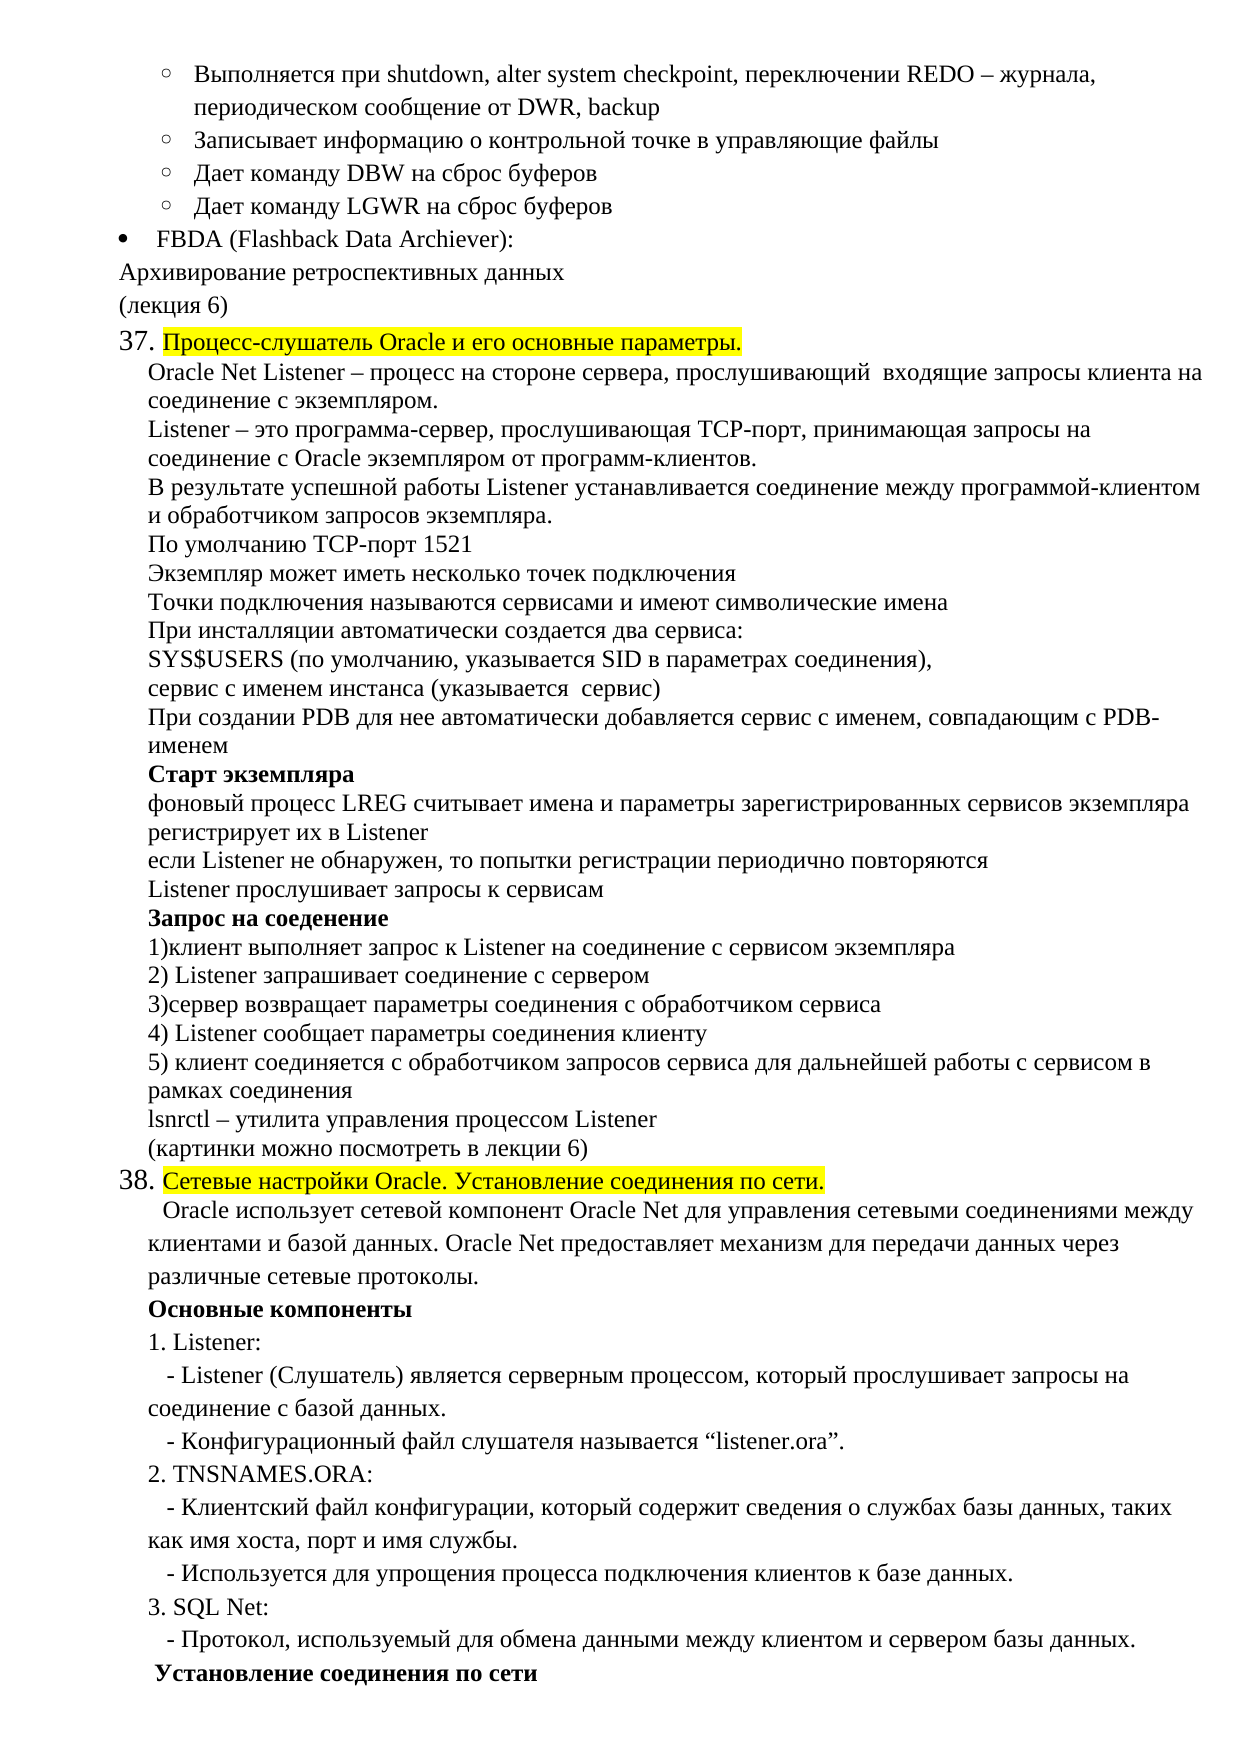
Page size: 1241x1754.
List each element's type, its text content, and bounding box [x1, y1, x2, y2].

text сервис с именем инстанса (указывается сервис) [148, 673, 1211, 702]
text (картинки можно посмотреть в лекции 6) [148, 1133, 1211, 1162]
text Установление соединения по сети [148, 1658, 1211, 1686]
text регистрирует их в Listener [148, 817, 1211, 846]
list Сетевые настройки Oracle. Установление соединения по сети. [89, 1162, 1211, 1195]
text SYS$USERS (по умолчанию, указывается SID в параметрах соединения), [148, 644, 1211, 673]
text 5) клиент соединяется с обработчиком запросов сервиса для дальнейшей работы с сервисом в рамках соединения [148, 1047, 1211, 1104]
text Старт экземпляра [148, 759, 1211, 788]
text lsnrctl – утилита управления процессом Listener [148, 1104, 1211, 1133]
list Процесс-слушатель Oracle и его основные параметры. [89, 323, 1211, 357]
text Listener прослушивает запросы к сервисам [148, 874, 1211, 903]
list FBDA (Flashback Data Archiever): [119, 224, 1211, 253]
text - Используется для упрощения процесса подключения клиентов к базе данных. [148, 1558, 1211, 1587]
text При инсталляции автоматически создается два сервиса: [148, 616, 1211, 644]
text 4) Listener сообщает параметры соединения клиенту [148, 1018, 1211, 1047]
text если Listener не обнаружен, то попытки регистрации периодично повторяются [148, 846, 1211, 874]
text 3. SQL Net: [148, 1592, 1211, 1620]
text 1)клиент выполняет запрос к Listener на соединение с сервисом экземпляра [148, 932, 1211, 961]
text 1. Listener: [148, 1327, 1211, 1356]
list Записывает информацию о контрольной точке в управляющие файлы [156, 125, 1211, 154]
list Дает команду LGWR на сброс буферов [156, 191, 1211, 220]
text Архивирование ретроспективных данных [119, 257, 1211, 286]
text Oracle использует сетевой компонент Oracle Net для управления сетевыми соединениями между клиентами и базой данных. Oracle Net предоставляет механизм для передачи данных через различные сетевые протоколы. [148, 1195, 1211, 1290]
list Выполняется при shutdown, alter system checkpoint, переключении REDO – журнала, периодическом сообщение от DWR, backup [156, 59, 1211, 121]
text фоновый процесс LREG считывает имена и параметры зарегистрированных сервисов экземпляра [148, 788, 1211, 817]
text - Конфигурационный файл слушателя называется “listener.ora”. [148, 1426, 1211, 1455]
text Точки подключения называются сервисами и имеют символические имена [148, 587, 1211, 616]
text Listener – это программа-сервер, прослушивающая TCP-порт, принимающая запросы на соединение с Oracle экземпляром от программ-клиентов. [148, 414, 1211, 472]
text - Клиентский файл конфигурации, который содержит сведения о службах базы данных, таких как имя хоста, порт и имя службы. [148, 1492, 1211, 1554]
text При создании PDB для нее автоматически добавляется сервис с именем, совпадающим с PDB-именем [148, 702, 1211, 759]
text - Listener (Слушатель) является серверным процессом, который прослушивает запросы на соединение с базой данных. [148, 1360, 1211, 1422]
text В результате успешной работы Listener устанавливается соединение между программой-клиентом и обработчиком запросов экземпляра. [148, 472, 1211, 529]
text - Протокол, используемый для обмена данными между клиентом и сервером базы данных. [148, 1624, 1211, 1653]
text 3)сервер возвращает параметры соединения с обработчиком сервиса [148, 989, 1211, 1018]
text (лекция 6) [119, 290, 1211, 319]
text Oracle Net Listener – процесс на стороне сервера, прослушивающий входящие запросы клиента на соединение с экземпляром. [148, 357, 1211, 414]
text 2) Listener запрашивает соединение с сервером [148, 961, 1211, 989]
text 2. TNSNAMES.ORA: [148, 1459, 1211, 1488]
text Экземпляр может иметь несколько точек подключения [148, 558, 1211, 587]
list Дает команду DBW на сброс буферов [156, 158, 1211, 187]
text Основные компоненты [148, 1294, 1211, 1323]
text По умолчанию TCP-порт 1521 [148, 529, 1211, 558]
text Запрос на соеденение [148, 903, 1211, 932]
